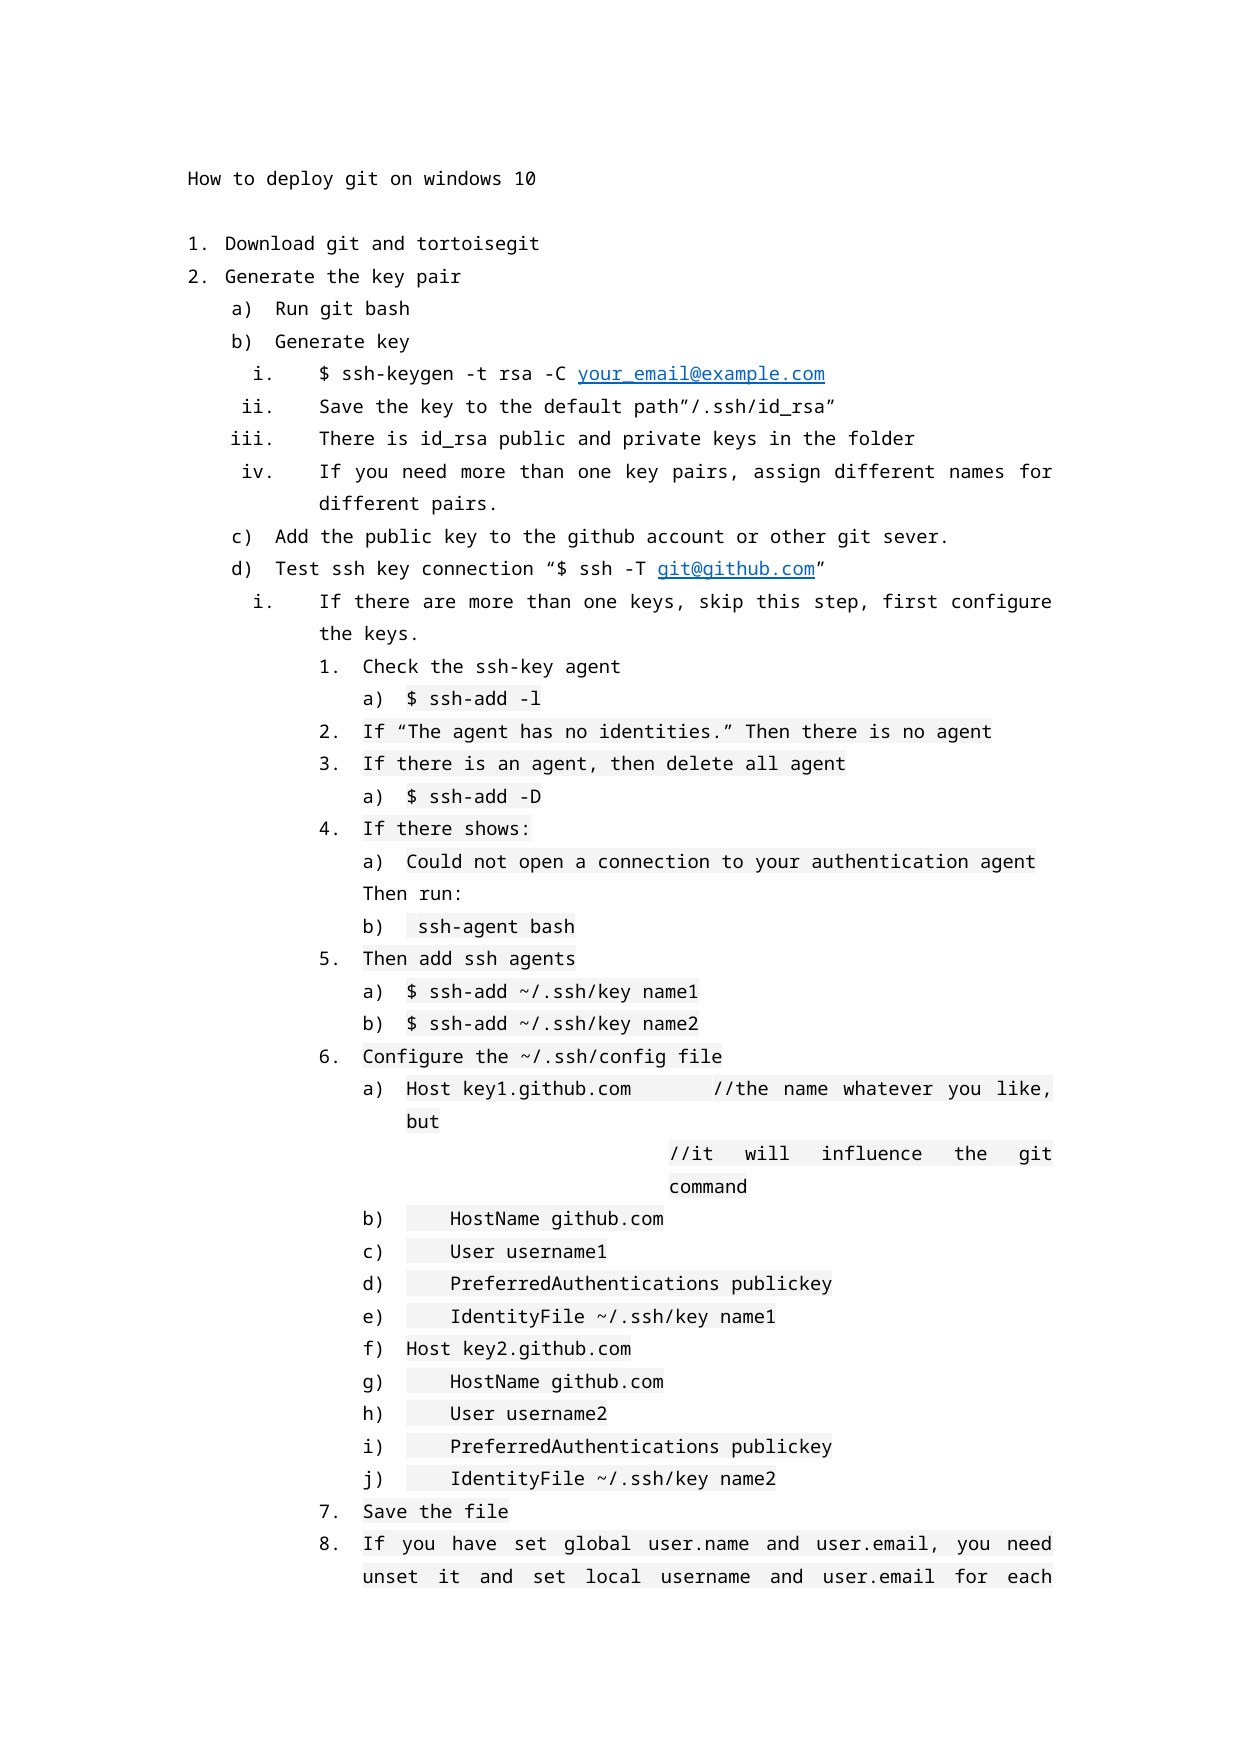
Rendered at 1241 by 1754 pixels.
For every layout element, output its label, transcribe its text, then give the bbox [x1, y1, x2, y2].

list If there is an agent, then delete all agent [319, 747, 1053, 779]
list User username1 [362, 1234, 1053, 1267]
list Check the ssh-key agent [319, 649, 1053, 682]
list Then add ssh agents [319, 942, 1053, 974]
list Add the public key to the github account or other git sever. [231, 519, 1053, 552]
list Save the key to the default path”/.ssh/id_rsa” [275, 389, 1053, 422]
list Could not open a connection to your authentication agent [362, 844, 1053, 877]
list If you need more than one key pairs, assign different names for different pairs. [275, 454, 1053, 519]
list There is id_rsa public and private keys in the folder [275, 422, 1053, 454]
list If “The agent has no identities.” Then there is no agent [319, 714, 1053, 747]
list PreferredAuthentications publickey [362, 1429, 1053, 1462]
list Generate key [231, 324, 1053, 357]
list Configure the ~/.ssh/config file [319, 1039, 1053, 1072]
text How to deploy git on windows 10 [187, 162, 1053, 194]
list $ ssh-add -D [362, 779, 1053, 812]
list $ ssh-add ~/.ssh/key name1 [362, 974, 1053, 1007]
list //it will influence the git command [669, 1166, 1053, 1202]
list User username2 [362, 1397, 1053, 1429]
list Run git bash [231, 292, 1053, 324]
list $ ssh-add -l [362, 682, 1053, 714]
list ssh-agent bash [362, 909, 1053, 942]
list $ ssh-add ~/.ssh/key name2 [362, 1007, 1053, 1039]
list $ ssh-keygen -t rsa -C your_email@example.com [275, 357, 1053, 389]
text Then run: [362, 877, 1053, 909]
list Download git and tortoisegit [187, 227, 1053, 259]
list HostName github.com [362, 1202, 1053, 1234]
list HostName github.com [362, 1364, 1053, 1397]
list Host key2.github.com [362, 1332, 1053, 1364]
list If there are more than one keys, skip this step, first configure the keys. [275, 584, 1053, 649]
list Test ssh key connection “$ ssh -T git@github.com” [231, 552, 1053, 584]
list If there shows: [319, 812, 1053, 844]
list Save the file [319, 1494, 1053, 1527]
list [319, 1527, 1053, 1592]
list IdentityFile ~/.ssh/key name1 [362, 1299, 1053, 1332]
list Host key1.github.com //the name whatever you like, but [362, 1072, 1053, 1137]
list PreferredAuthentications publickey [362, 1267, 1053, 1299]
list IdentityFile ~/.ssh/key name2 [362, 1462, 1053, 1494]
list Generate the key pair [187, 259, 1053, 292]
